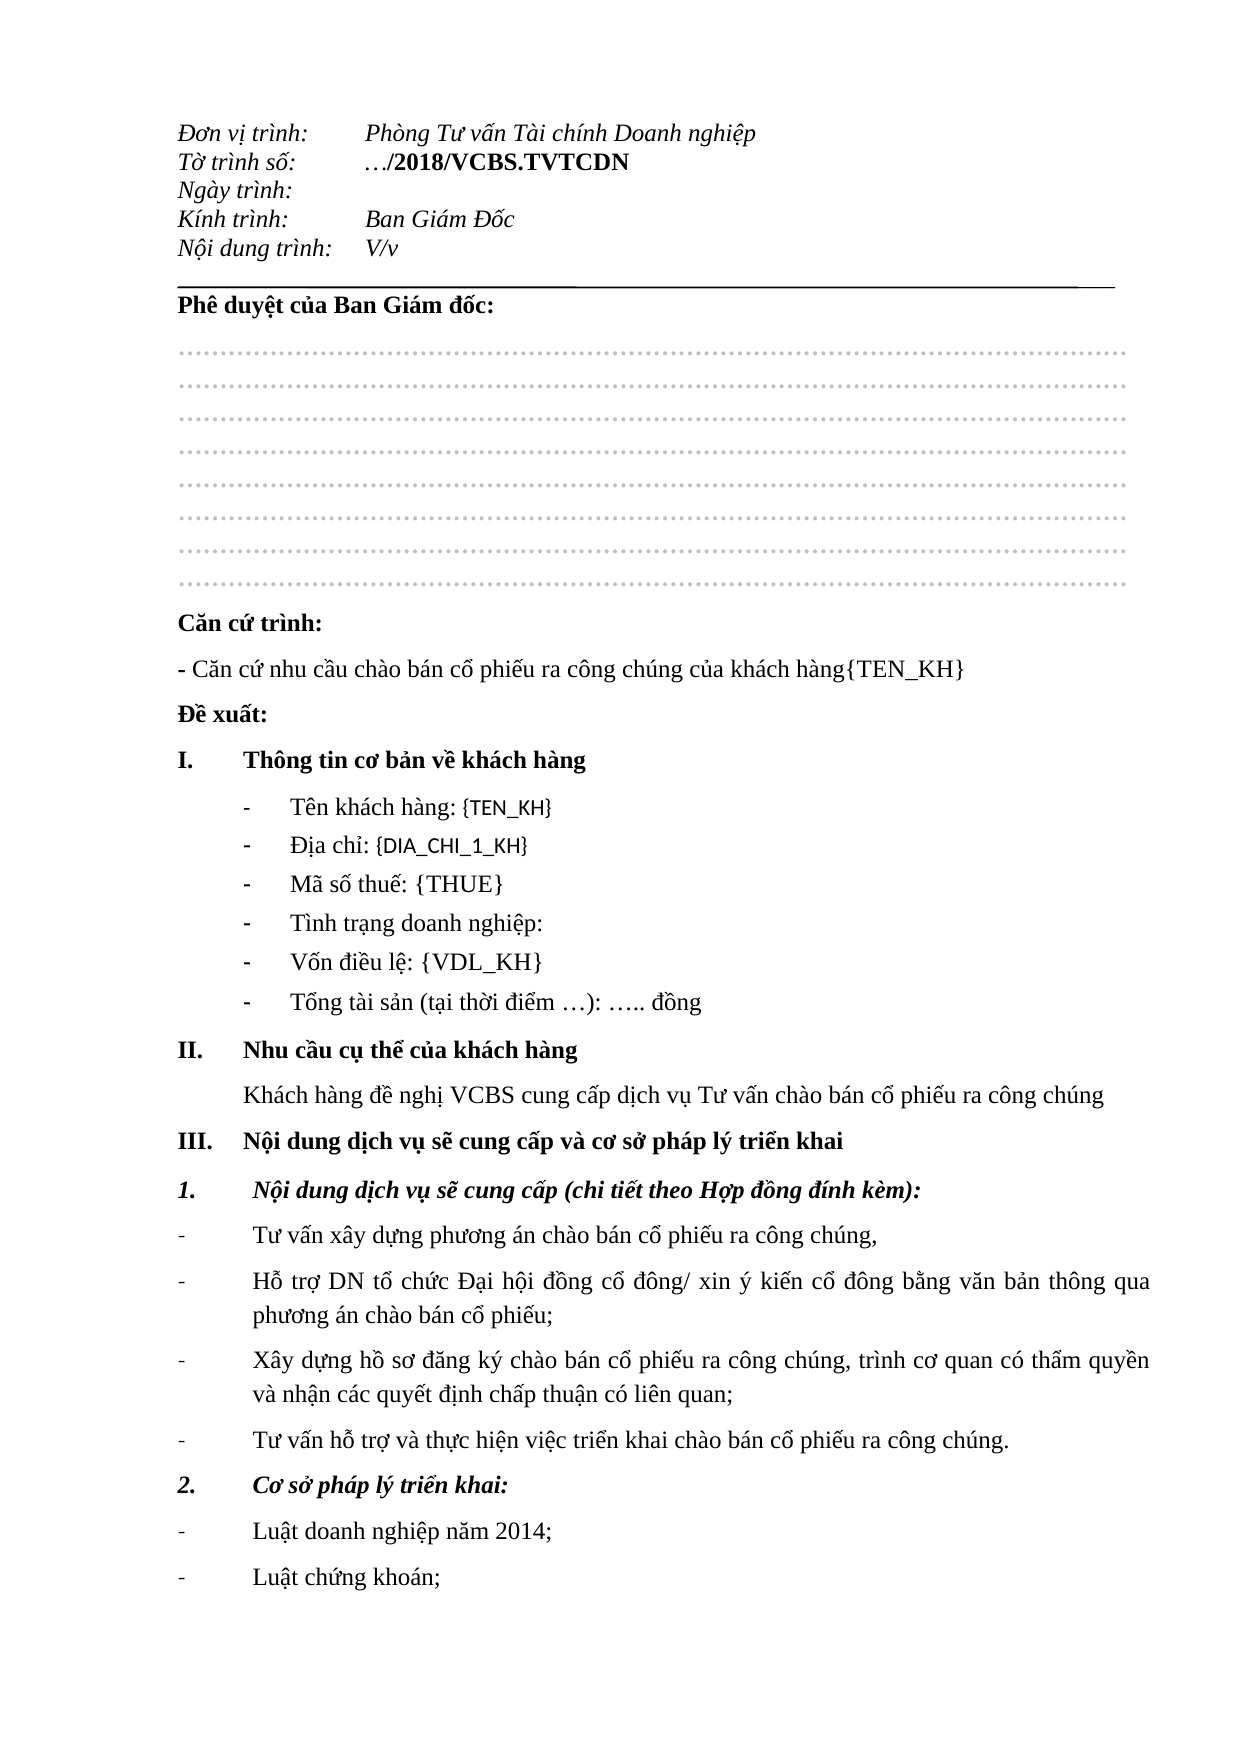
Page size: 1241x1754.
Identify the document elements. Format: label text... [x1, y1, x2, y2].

text Khách hàng đề nghị VCBS cung cấp dịch vụ Tư vấn chào bán cổ phiếu ra công chúng [243, 1080, 1152, 1109]
list Luật chứng khoán; [177, 1559, 1152, 1592]
text Căn cứ trình: [177, 608, 1152, 637]
text Kính trình: Ban Giám Đốc [177, 204, 1152, 233]
list Mã số thuế: {THUE} [243, 866, 1152, 900]
text Phê duyệt của Ban Giám đốc: [177, 291, 1152, 319]
list Nội dung dịch vụ sẽ cung cấp và cơ sở pháp lý triển khai [177, 1126, 1152, 1155]
list Hỗ trợ DN tổ chức Đại hội đồng cổ đông/ xin ý kiến cổ đông bằng văn bản thông qua phương án chào bán cổ phiếu; [177, 1263, 1152, 1330]
list Tên khách hàng: {TEN_KH} [243, 791, 1152, 822]
list Cơ sở pháp lý triển khai: [177, 1467, 1152, 1501]
text - Căn cứ nhu cầu chào bán cổ phiếu ra công chúng của khách hàng{TEN_KH} [177, 654, 1152, 683]
text Đơn vị trình: Phòng Tư vấn Tài chính Doanh nghiệp [177, 118, 1152, 147]
text ………………………………………………………………………………………………………………………………………………………………………………………………………………………………………………………………………………………………………………………………………………………………………………………………………………………………………………………………………………………………………………………………………………………………………………………………………………………………………………………………………………………………………………………………………………………………………………………………………………………………………… [177, 332, 1152, 592]
list Luật doanh nghiệp năm 2014; [177, 1513, 1152, 1546]
text Ngày trình: [177, 176, 1152, 204]
text ___________________________________________________________________________ [177, 262, 1152, 291]
text Nội dung trình: V/v [177, 233, 1152, 262]
list Nhu cầu cụ thể của khách hàng [177, 1035, 1152, 1064]
list Tư vấn xây dựng phương án chào bán cổ phiếu ra công chúng, [177, 1217, 1152, 1251]
list Xây dựng hồ sơ đăng ký chào bán cổ phiếu ra công chúng, trình cơ quan có thẩm quyền và nhận các quyết định chấp thuận có liên quan; [177, 1342, 1152, 1409]
list Tổng tài sản (tại thời điểm …): ….. đồng [243, 983, 1152, 1017]
list Vốn điều lệ: {VDL_KH} [243, 944, 1152, 978]
list Thông tin cơ bản về khách hàng [177, 745, 1152, 774]
list Tư vấn hỗ trợ và thực hiện việc triển khai chào bán cổ phiếu ra công chúng. [177, 1421, 1152, 1455]
text Đề xuất: [177, 699, 1152, 728]
list Địa chỉ: {DIA_CHI_1_KH} [243, 827, 1152, 861]
text Tờ trình số: …/2018/VCBS.TVTCDN [177, 147, 1152, 176]
list Tình trạng doanh nghiệp: [243, 905, 1152, 939]
list Nội dung dịch vụ sẽ cung cấp (chi tiết theo Hợp đồng đính kèm): [177, 1171, 1152, 1205]
